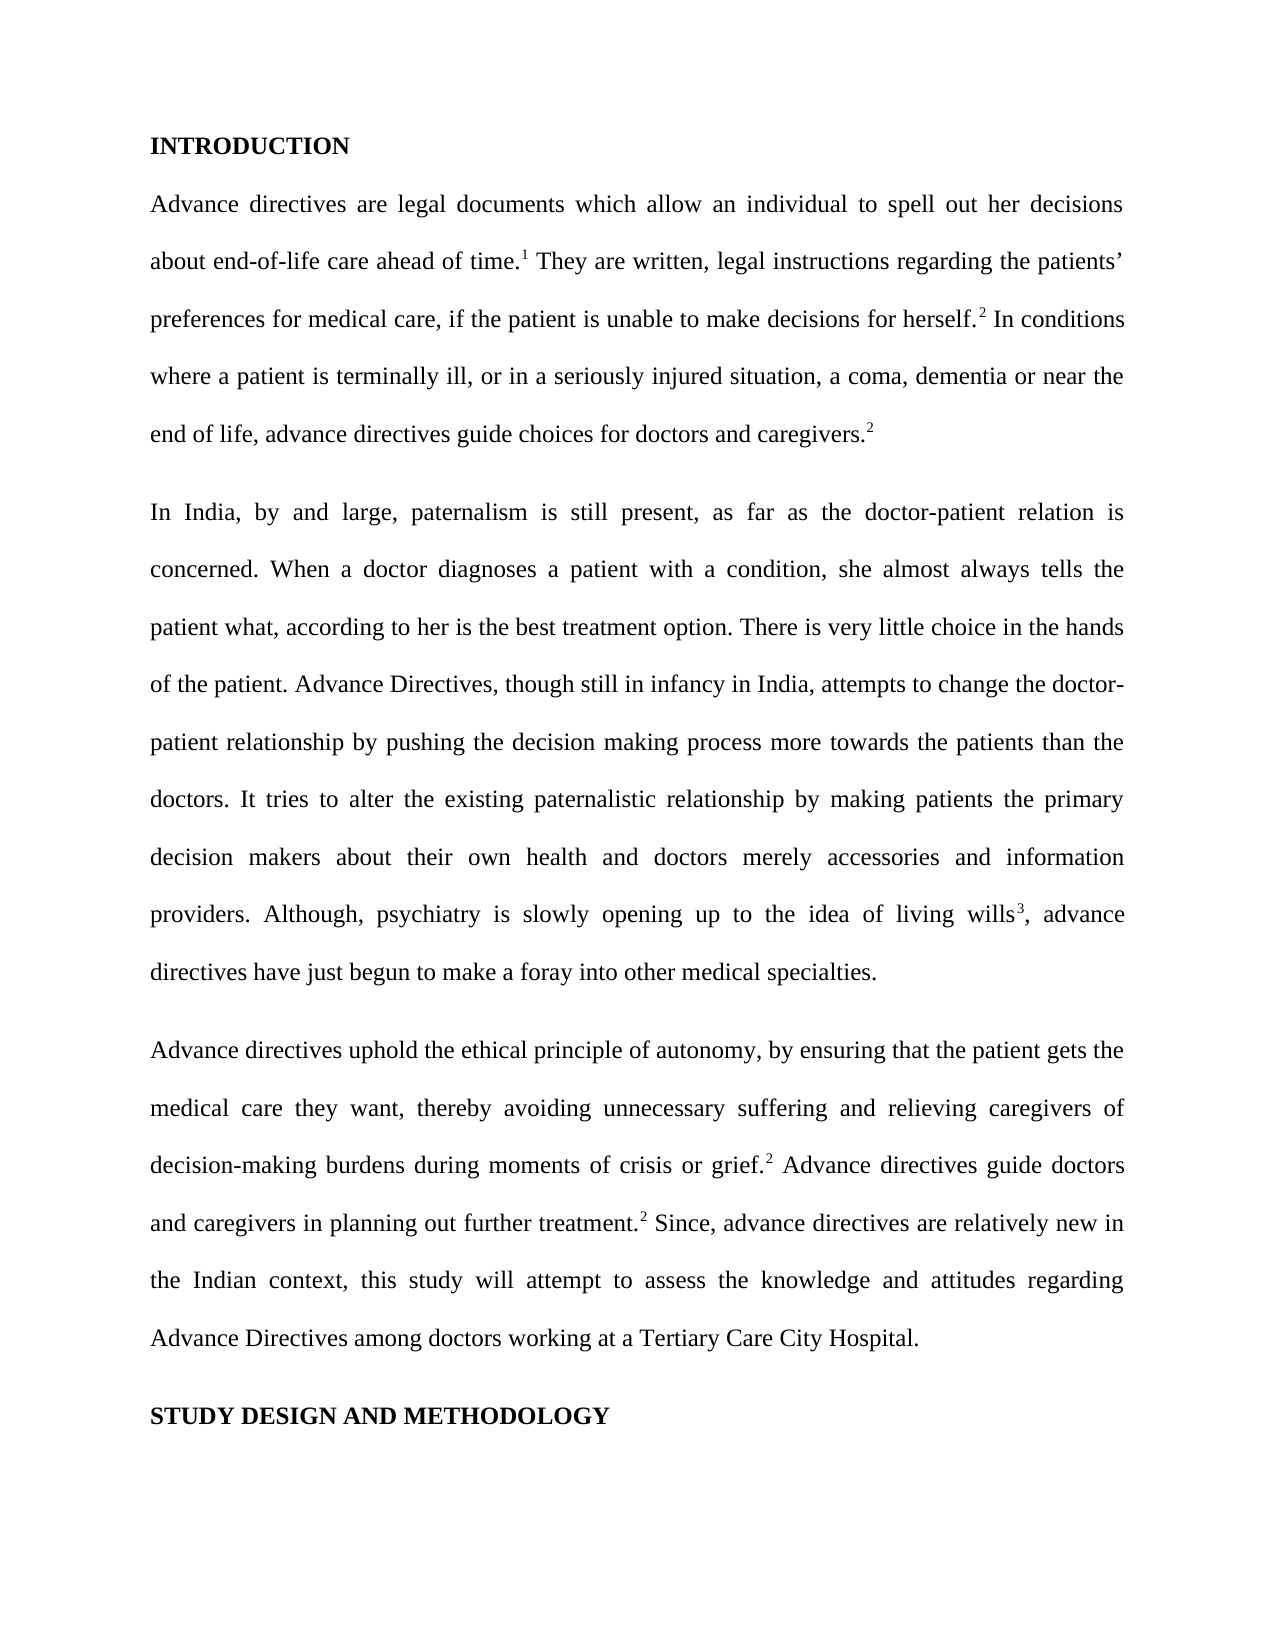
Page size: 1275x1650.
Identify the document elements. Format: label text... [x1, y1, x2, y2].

text STUDY DESIGN AND METHODOLOGY [150, 1401, 1088, 1430]
text INTRODUCTION [150, 131, 1088, 160]
text In India, by and large, paternalism is still present, as far as the doctor-patient relation is concerned. When a doctor diagnoses a patient with a condition, she almost always tells the patient what, according to her is the best treatment option. There is very little choice in the hands of the patient. Advance Directives, though still in infancy in India, attempts to change the doctor-patient relationship by pushing the decision making process more towards the patients than the doctors. It tries to alter the existing paternalistic relationship by making patients the primary decision makers about their own health and doctors merely accessories and information providers. Although, psychiatry is slowly opening up to the idea of living wills3, advance directives have just begun to make a foray into other medical specialties. [150, 497, 1125, 986]
text Advance directives are legal documents which allow an individual to spell out her decisions about end-of-life care ahead of time.1 They are written, legal instructions regarding the patients’ preferences for medical care, if the patient is unable to make decisions for herself.2 In conditions where a patient is terminally ill, or in a seriously injured situation, a coma, dementia or near the end of life, advance directives guide choices for doctors and caregivers.2 [150, 189, 1125, 447]
text Advance directives uphold the ethical principle of autonomy, by ensuring that the patient gets the medical care they want, thereby avoiding unnecessary suffering and relieving caregivers of decision-making burdens during moments of crisis or grief.2 Advance directives guide doctors and caregivers in planning out further treatment.2 Since, advance directives are relatively new in the Indian context, this study will attempt to assess the knowledge and attitudes regarding Advance Directives among doctors working at a Tertiary Care City Hospital. [150, 1035, 1125, 1352]
